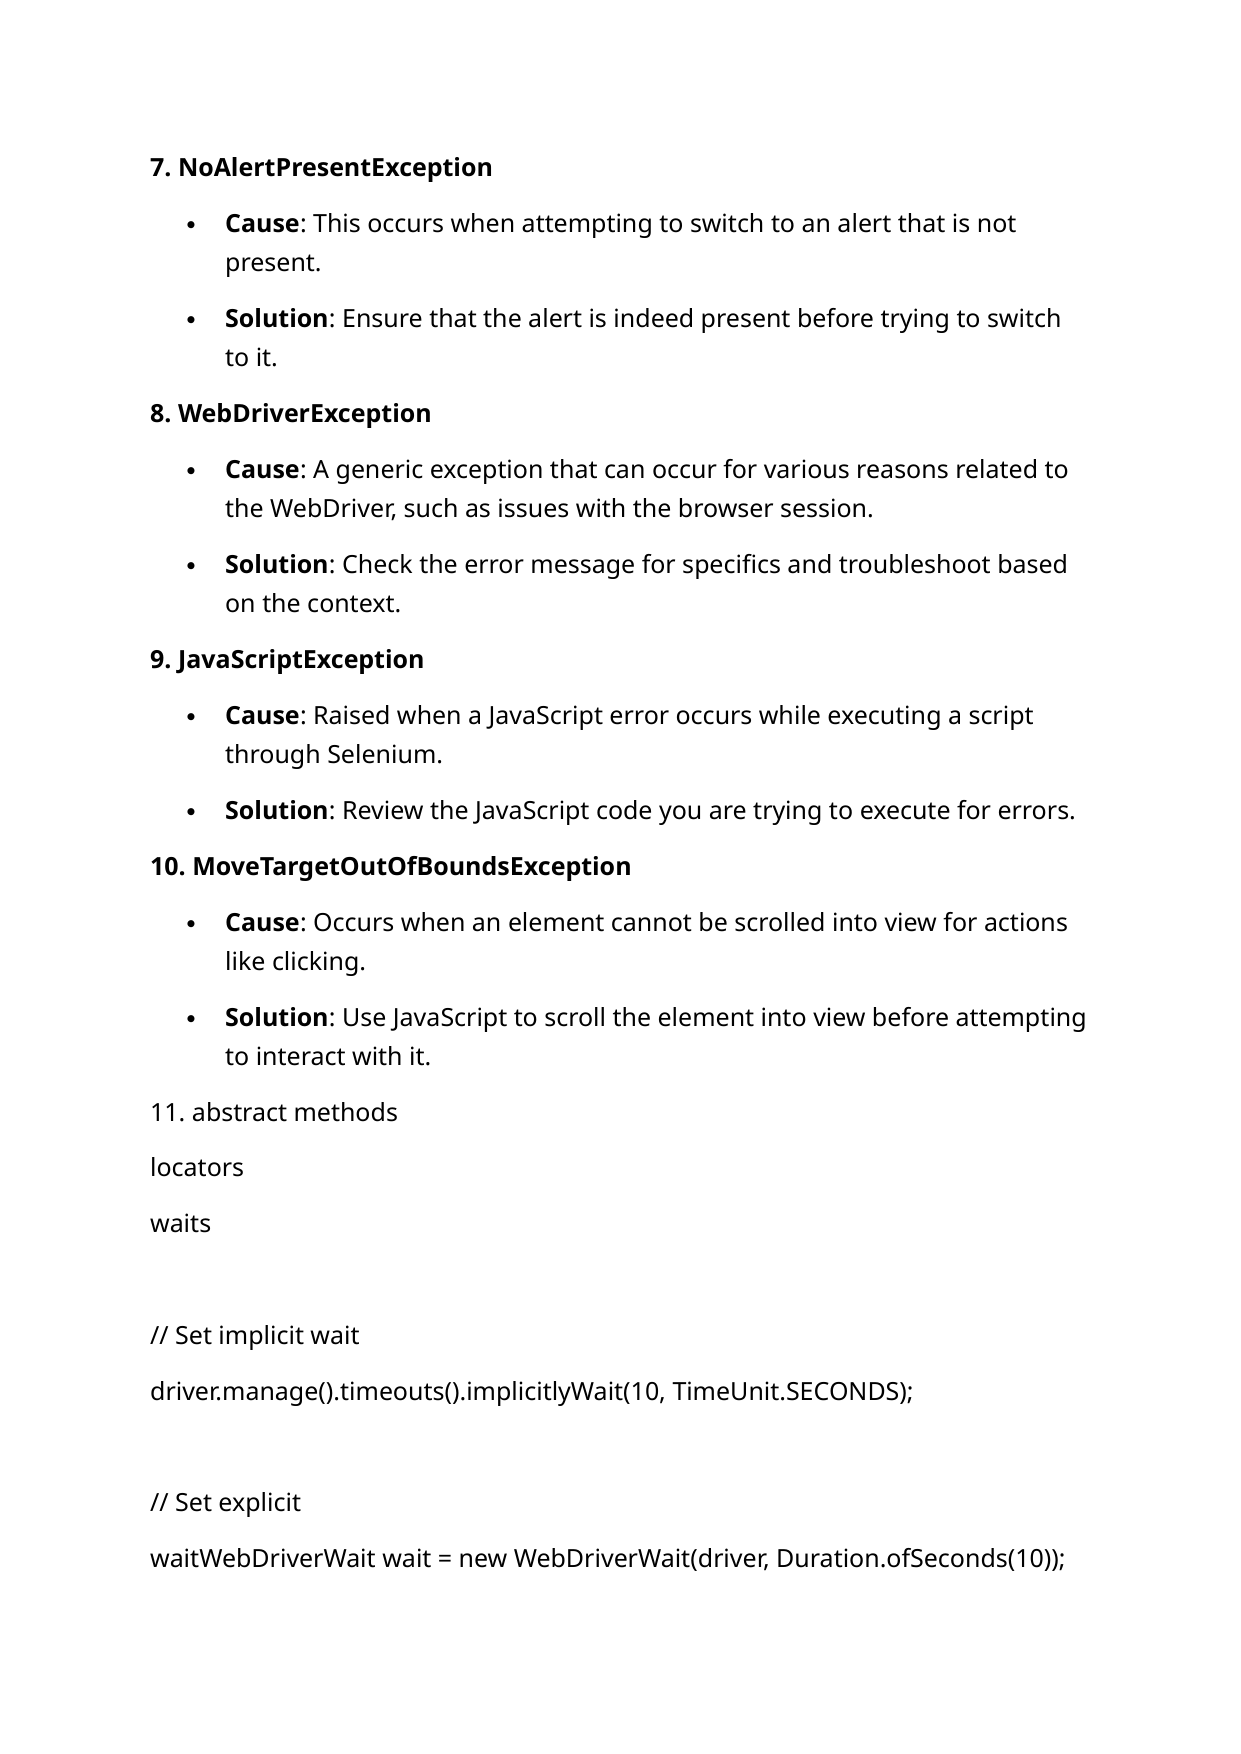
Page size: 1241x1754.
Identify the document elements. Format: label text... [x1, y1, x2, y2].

list Cause: Raised when a JavaScript error occurs while executing a script through Selenium. [187, 697, 1090, 771]
list Solution: Check the error message for specifics and troubleshoot based on the context. [187, 547, 1090, 620]
list Solution: Use JavaScript to scroll the element into view before attempting to interact with it. [187, 999, 1090, 1072]
list Cause: A generic exception that can occur for various reasons related to the WebDriver, such as issues with the browser session. [187, 452, 1090, 525]
list Cause: This occurs when attempting to switch to an alert that is not present. [187, 206, 1090, 279]
text // Set explicit [150, 1485, 1090, 1519]
text driver.manage().timeouts().implicitlyWait(10, TimeUnit.SECONDS); [150, 1373, 1090, 1407]
text 11. abstract methods [150, 1094, 1090, 1128]
text 8. WebDriverException [150, 396, 1090, 430]
text locators [150, 1150, 1090, 1184]
text // Set implicit wait [150, 1317, 1090, 1352]
list Cause: Occurs when an element cannot be scrolled into view for actions like clicking. [187, 904, 1090, 977]
text waits [150, 1206, 1090, 1240]
text waitWebDriverWait wait = new WebDriverWait(driver, Duration.ofSeconds(10)); [150, 1541, 1090, 1575]
list Solution: Ensure that the alert is indeed present before trying to switch to it. [187, 301, 1090, 374]
text 10. MoveTargetOutOfBoundsException [150, 848, 1090, 882]
text 7. NoAlertPresentException [150, 150, 1090, 184]
list Solution: Review the JavaScript code you are trying to execute for errors. [187, 792, 1090, 827]
text 9. JavaScriptException [150, 642, 1090, 676]
